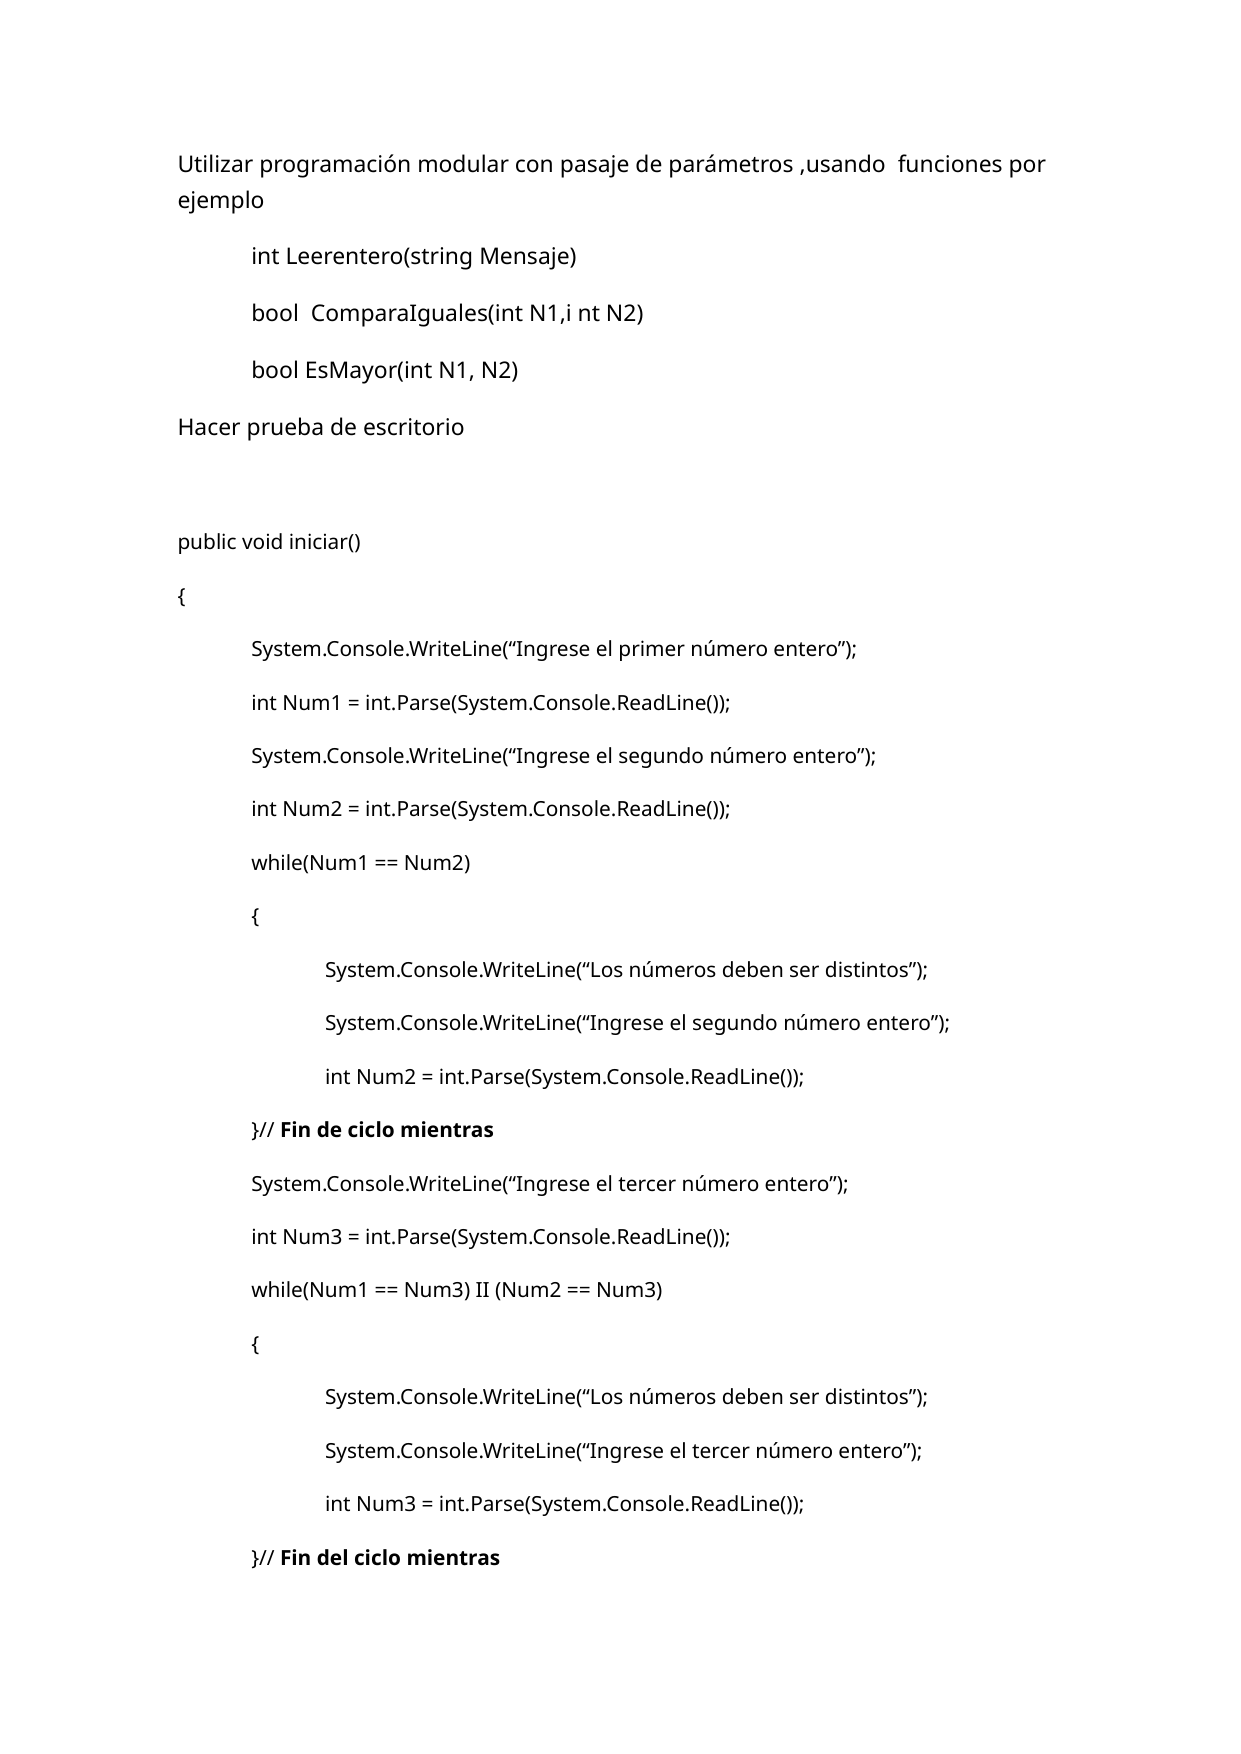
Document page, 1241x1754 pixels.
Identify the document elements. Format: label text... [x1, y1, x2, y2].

text System.Console.WriteLine(“Los números deben ser distintos”); [177, 955, 1063, 983]
text int Num3 = int.Parse(System.Console.ReadLine()); [177, 1222, 1063, 1251]
text int Num2 = int.Parse(System.Console.ReadLine()); [177, 1062, 1063, 1090]
text int Leerentero(string Mensaje) [177, 240, 1063, 272]
text bool ComparaIguales(int N1,i nt N2) [177, 297, 1063, 328]
text int Num1 = int.Parse(System.Console.ReadLine()); [177, 688, 1063, 716]
text { [177, 581, 1063, 609]
text bool EsMayor(int N1, N2) [177, 354, 1063, 385]
text System.Console.WriteLine(“Los números deben ser distintos”); [177, 1382, 1063, 1411]
text { [177, 901, 1063, 930]
text Hacer prueba de escritorio [177, 411, 1063, 442]
text System.Console.WriteLine(“Ingrese el segundo número entero”); [177, 741, 1063, 769]
text int Num3 = int.Parse(System.Console.ReadLine()); [177, 1489, 1063, 1518]
text System.Console.WriteLine(“Ingrese el segundo número entero”); [177, 1008, 1063, 1037]
text System.Console.WriteLine(“Ingrese el primer número entero”); [177, 634, 1063, 663]
text System.Console.WriteLine(“Ingrese el tercer número entero”); [177, 1169, 1063, 1197]
text }// Fin de ciclo mientras [177, 1115, 1063, 1144]
text Utilizar programación modular con pasaje de parámetros ,usando funciones por ejemplo [177, 148, 1063, 215]
text while(Num1 == Num3) ΙΙ (Num2 == Num3) [177, 1276, 1063, 1304]
text while(Num1 == Num2) [177, 848, 1063, 876]
text System.Console.WriteLine(“Ingrese el tercer número entero”); [177, 1436, 1063, 1464]
text }// Fin del ciclo mientras [177, 1543, 1063, 1571]
text { [177, 1329, 1063, 1357]
text int Num2 = int.Parse(System.Console.ReadLine()); [177, 794, 1063, 823]
text public void iniciar() [177, 527, 1063, 556]
